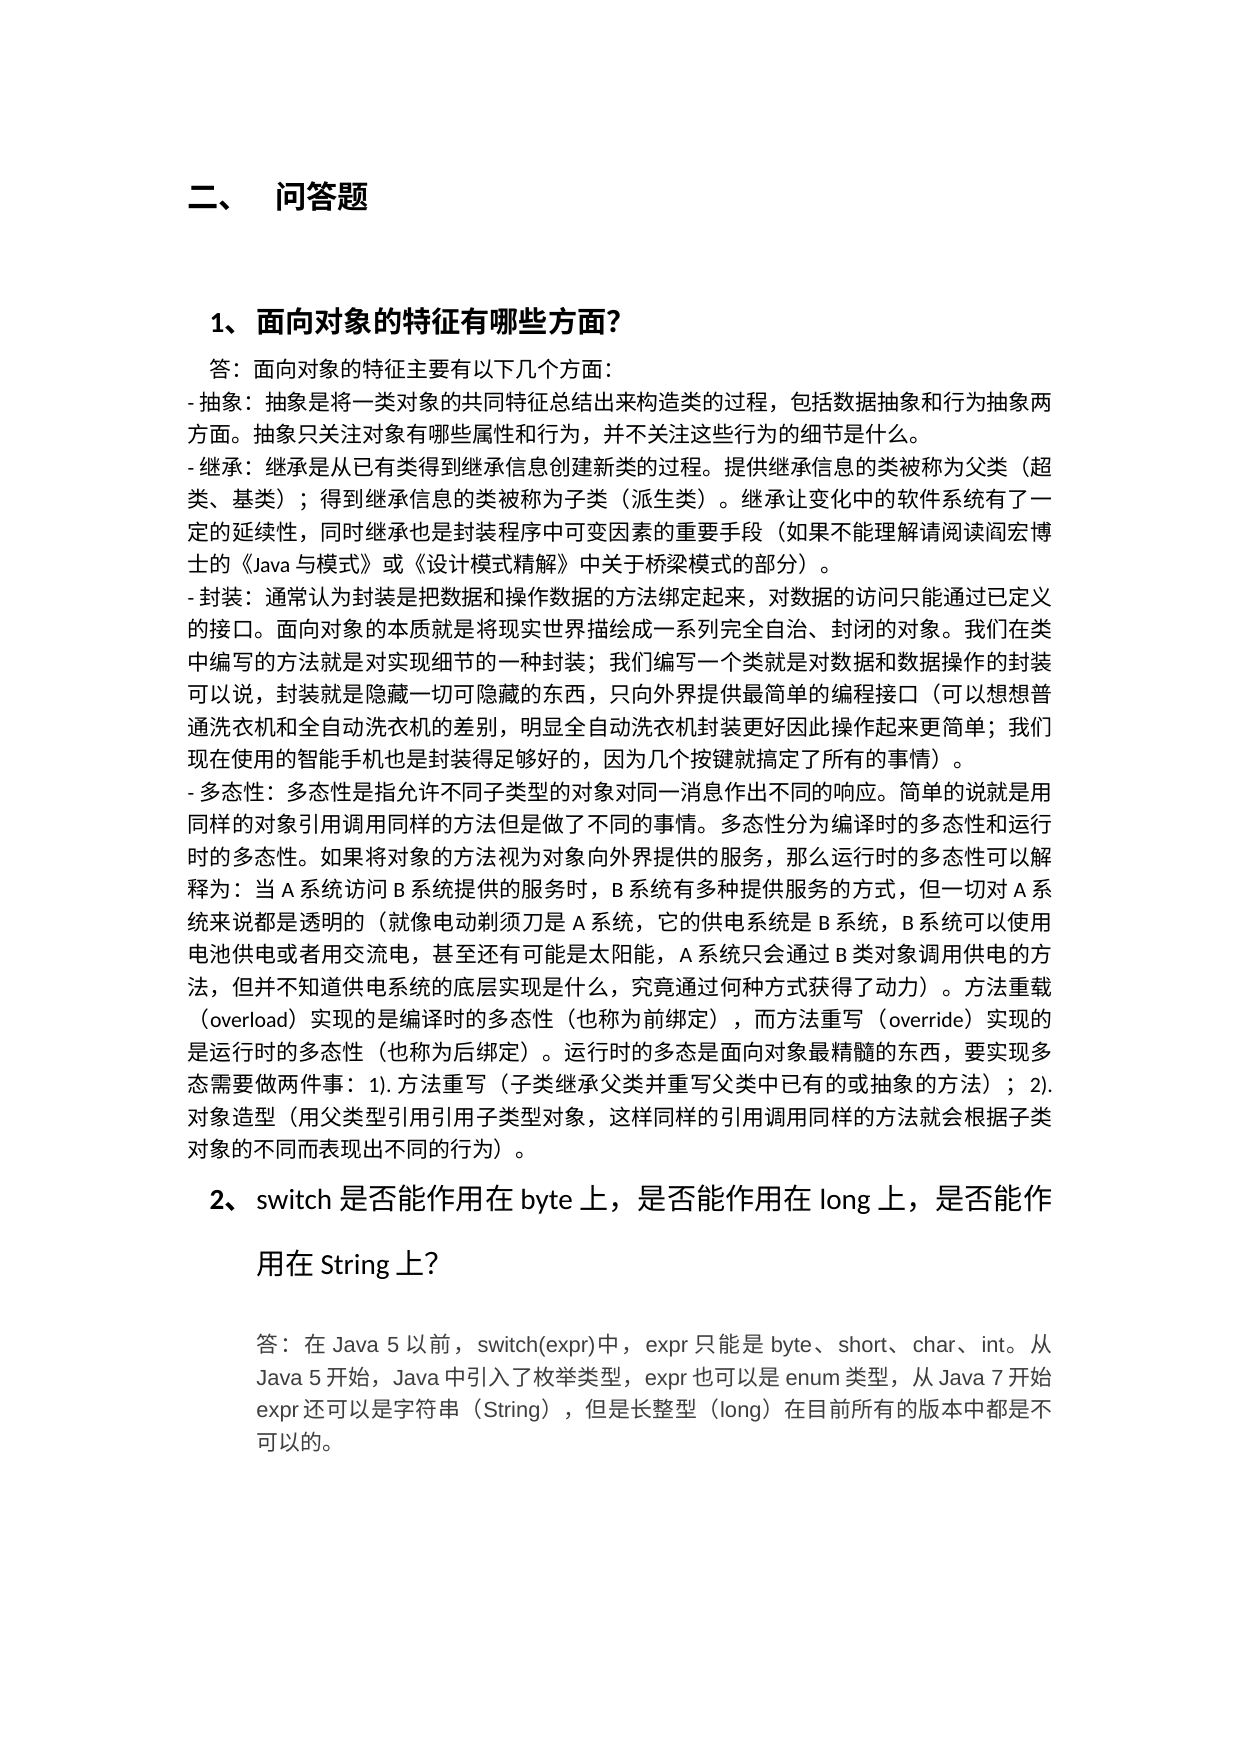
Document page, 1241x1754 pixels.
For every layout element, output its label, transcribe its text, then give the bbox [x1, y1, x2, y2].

list switch 是否能作用在byte 上，是否能作用在long 上，是否能作用在String上？ [209, 1164, 1053, 1294]
list 答：在Java 5以前，switch(expr)中，expr只能是byte、short、char、int。从Java 5开始，Java中引入了枚举类型，expr也可以是enum类型，从Java 7开始，expr还可以是字符串（String），但是长整型（long）在目前所有的版本中都是不可以的。 [256, 1422, 1053, 1457]
subtitle 问答题 [187, 162, 1053, 227]
list 面向对象的特征有哪些方面？ [209, 287, 1053, 352]
text 答：面向对象的特征主要有以下几个方面： - 抽象：抽象是将一类对象的共同特征总结出来构造类的过程，包括数据抽象和行为抽象两方面。抽象只关注对象有哪些属性和行为，并不关注这些行为的细节是什么。 - 继承：继承是从已有类得到继承信息创建新类的过程。提供继承信息的类被称为父类（超类、基类）；得到继承信息的类被称为子类（派生类）。继承让变化中的软件系统有了一定的延续性，同时继承也是封装程序中可变因素的重要手段（如果不能理解请阅读阎宏博士的《Java与模式》或《设计模式精解》中关于桥梁模式的部分）。 - 封装：通常认为封装是把数据和操作数据的方法绑定起来，对数据的访问只能通过已定义的接口。面向对象的本质就是将现实世界描绘成一系列完全自治、封闭的对象。我们在类中编写的方法就是对实现细节的一种封装；我们编写一个类就是对数据和数据操作的封装。可以说，封装就是隐藏一切可隐藏的东西，只向外界提供最简单的编程接口（可以想想普通洗衣机和全自动洗衣机的差别，明显全自动洗衣机封装更好因此操作起来更简单；我们现在使用的智能手机也是封装得足够好的，因为几个按键就搞定了所有的事情）。 - 多态性：多态性是指允许不同子类型的对象对同一消息作出不同的响应。简单的说就是用同样的对象引用调用同样的方法但是做了不同的事情。多态性分为编译时的多态性和运行时的多态性。如果将对象的方法视为对象向外界提供的服务，那么运行时的多态性可以解释为：当A系统访问B系统提供的服务时，B系统有多种提供服务的方式，但一切对A系统来说都是透明的（就像电动剃须刀是A系统，它的供电系统是B系统，B系统可以使用电池供电或者用交流电，甚至还有可能是太阳能，A系统只会通过B类对象调用供电的方法，但并不知道供电系统的底层实现是什么，究竟通过何种方式获得了动力）。方法重载（overload）实现的是编译时的多态性（也称为前绑定），而方法重写（override）实现的是运行时的多态性（也称为后绑定）。运行时的多态是面向对象最精髓的东西，要实现多态需要做两件事：1). 方法重写（子类继承父类并重写父类中已有的或抽象的方法）；2). 对象造型（用父类型引用引用子类型对象，这样同样的引用调用同样的方法就会根据子类对象的不同而表现出不同的行为）。 [187, 352, 1053, 1164]
list 答：在Java 5以前，switch(expr)中，expr只能是byte、short、char、int。从Java 5开始，Java中引入了枚举类型，expr也可以是enum类型，从Java 7开始，expr还可以是字符串（String），但是长整型（long）在目前所有的版本中都是不可以的。 [256, 1327, 1053, 1397]
